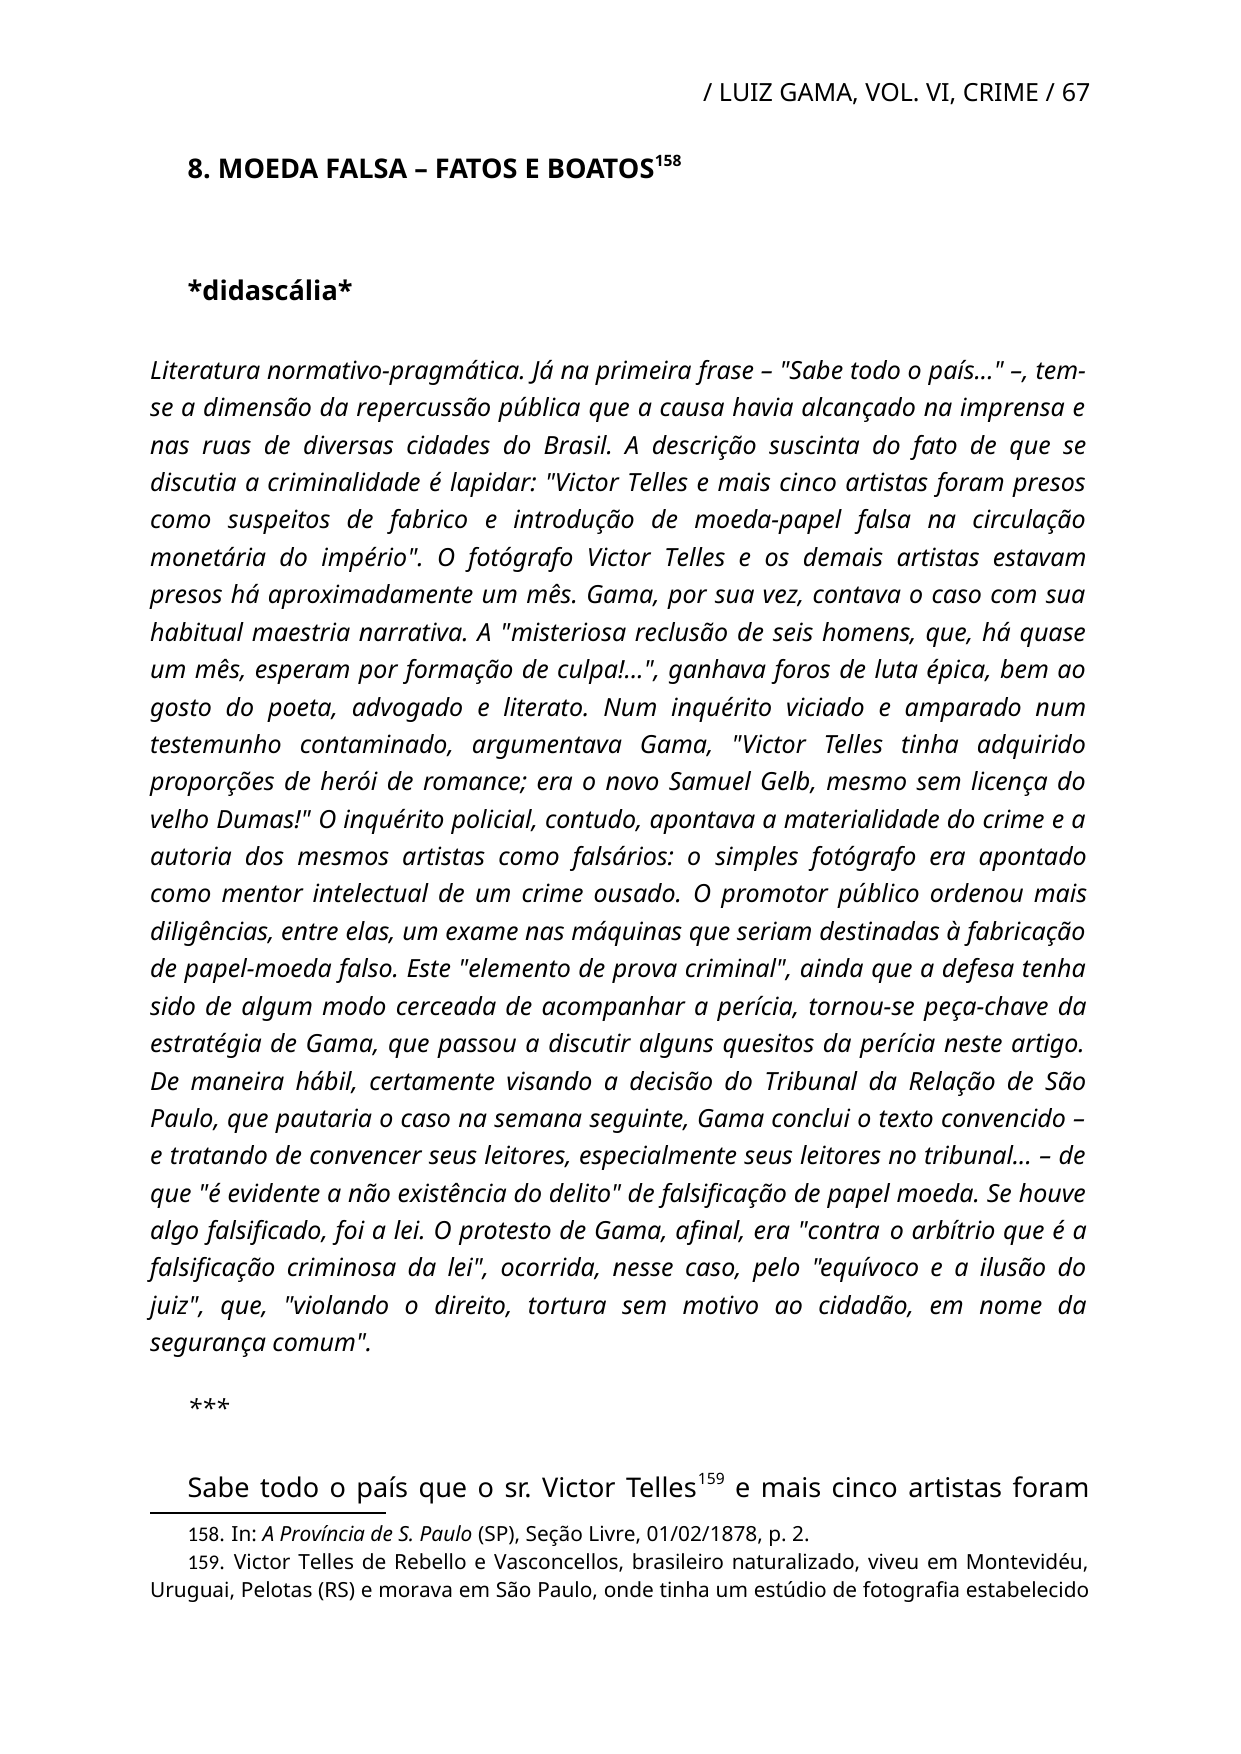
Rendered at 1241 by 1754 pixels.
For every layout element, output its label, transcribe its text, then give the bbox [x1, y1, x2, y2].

text 8. MOEDA FALSA – FATOS E BOATOS [150, 150, 1090, 187]
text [150, 1468, 1090, 1505]
text *** [150, 1390, 1090, 1424]
text *didascália* [150, 272, 1090, 308]
text Literatura normativo-pragmática. Já na primeira frase – "Sabe todo o país..." –, tem-se a dimensão da repercussão pública que a causa havia alcançado na imprensa e nas ruas de diversas cidades do Brasil. A descrição suscinta do fato de que se discutia a criminalidade é lapidar: "Victor Telles e mais cinco artistas foram presos como suspeitos de fabrico e introdução de moeda-papel falsa na circulação monetária do império". O fotógrafo Victor Telles e os demais artistas estavam presos há aproximadamente um mês. Gama, por sua vez, contava o caso com sua habitual maestria narrativa. A "misteriosa reclusão de seis homens, que, há quase um mês, esperam por formação de culpa!...", ganhava foros de luta épica, bem ao gosto do poeta, advogado e literato. Num inquérito viciado e amparado num testemunho contaminado, argumentava Gama, "Victor Telles tinha adquirido proporções de herói de romance; era o novo Samuel Gelb, mesmo sem licença do velho Dumas!" O inquérito policial, contudo, apontava a materialidade do crime e a autoria dos mesmos artistas como falsários: o simples fotógrafo era apontado como mentor intelectual de um crime ousado. O promotor público ordenou mais diligências, entre elas, um exame nas máquinas que seriam destinadas à fabricação de papel-moeda falso. Este "elemento de prova criminal", ainda que a defesa tenha sido de algum modo cerceada de acompanhar a perícia, tornou-se peça-chave da estratégia de Gama, que passou a discutir alguns quesitos da perícia neste artigo. De maneira hábil, certamente visando a decisão do Tribunal da Relação de São Paulo, que pautaria o caso na semana seguinte, Gama conclui o texto convencido – e tratando de convencer seus leitores, especialmente seus leitores no tribunal... – de que "é evidente a não existência do delito" de falsificação de papel moeda. Se houve algo falsificado, foi a lei. O protesto de Gama, afinal, era "contra o arbítrio que é a falsificação criminosa da lei", ocorrida, nesse caso, pelo "equívoco e a ilusão do juiz", que, "violando o direito, tortura sem motivo ao cidadão, em nome da segurança comum". [150, 353, 1090, 1359]
